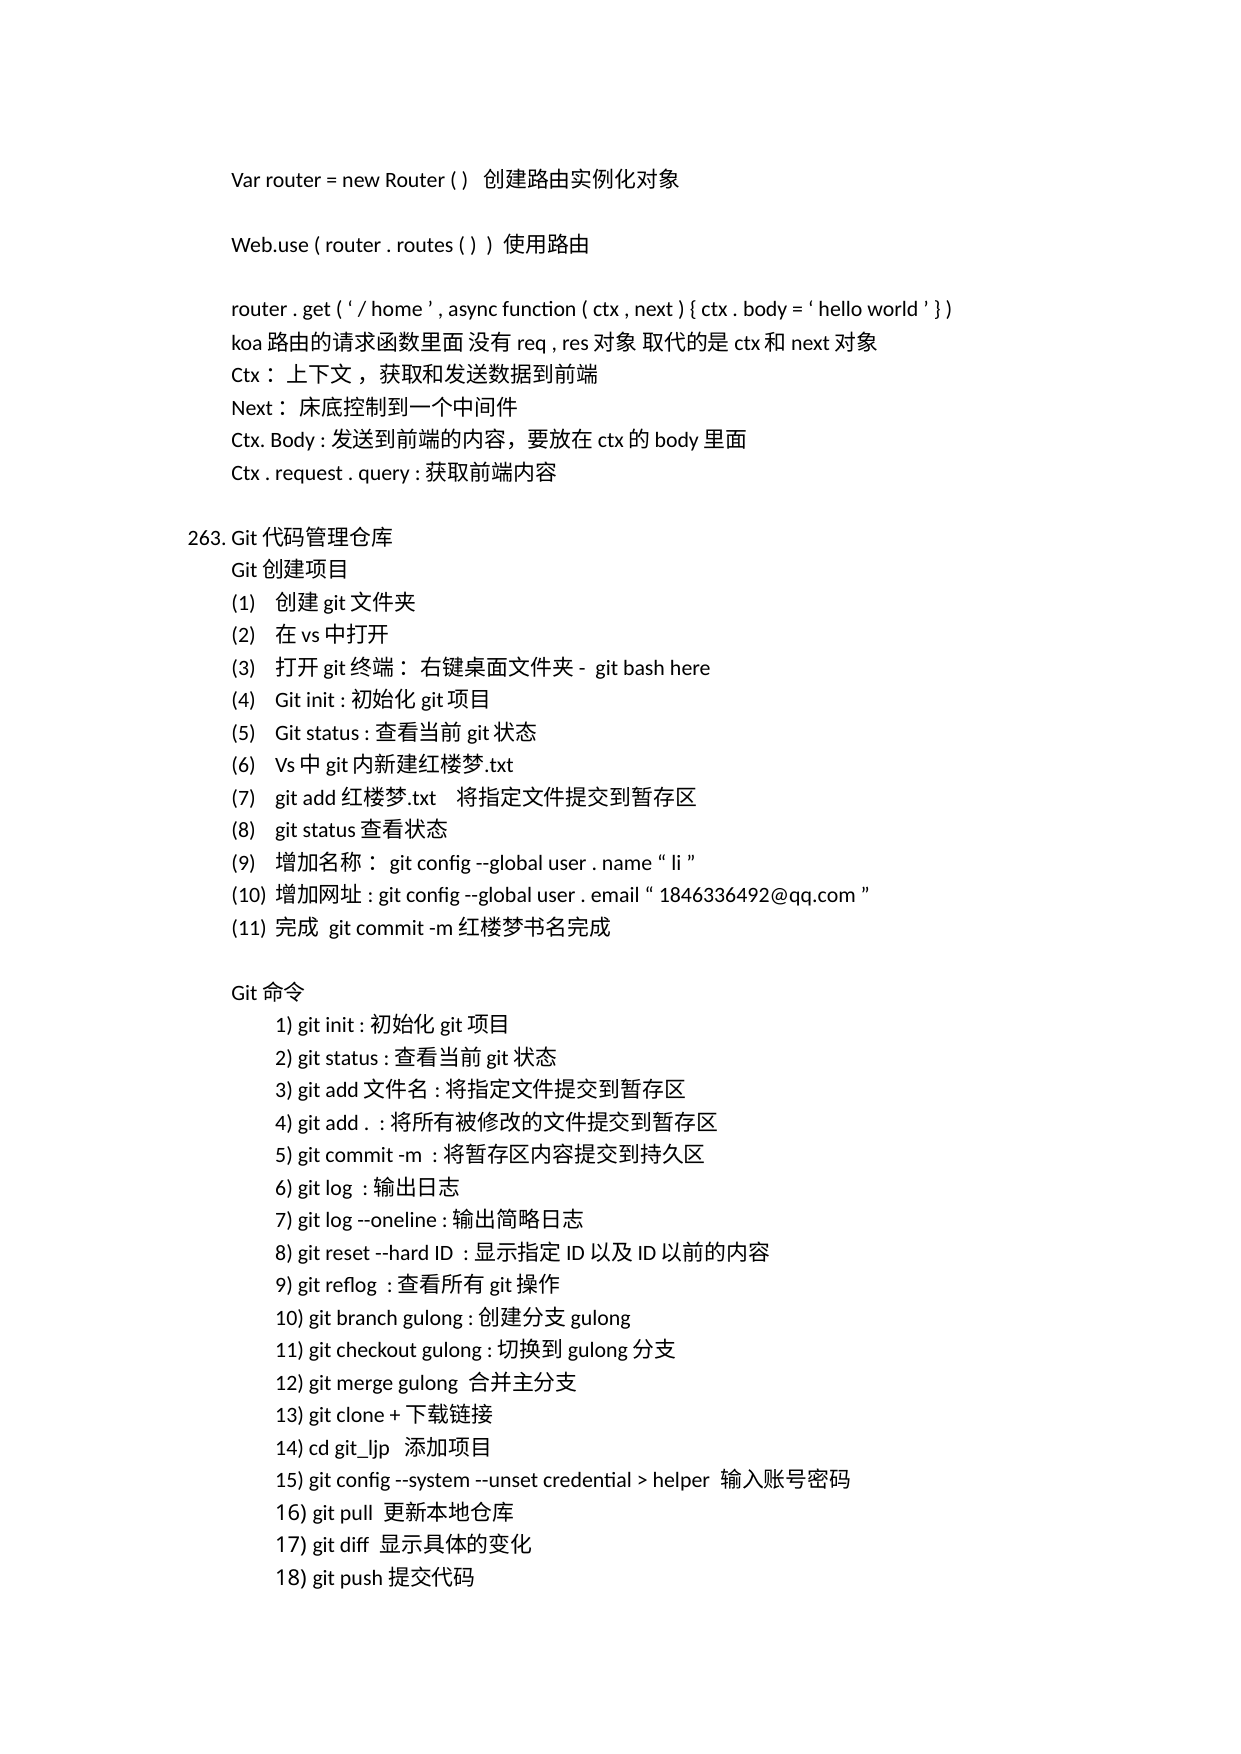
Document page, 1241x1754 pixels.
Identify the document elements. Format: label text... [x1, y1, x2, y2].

list git reset --hard ID : 显示指定ID以及ID以前的内容 [231, 1234, 1053, 1267]
list Next ：床底控制到一个中间件 [187, 389, 1053, 422]
list Ctx . request . query : 获取前端内容 [187, 454, 1053, 487]
list git log : 输出日志 [231, 1169, 1053, 1202]
list Web.use ( router . routes ( ) ) 使用路由 [187, 227, 1053, 259]
list router . get ( ‘ / home ’ , async function ( ctx , next ) { ctx . body = ‘ hello world ’ } ) [187, 292, 1053, 324]
list git add 文件名 : 将指定文件提交到暂存区 [231, 1072, 1053, 1104]
list Git status : 查看当前git状态 [231, 714, 1053, 747]
list git status : 查看当前git状态 [231, 1039, 1053, 1072]
list Ctx. Body : 发送到前端的内容，要放在ctx的body里面 [187, 422, 1053, 454]
list Git init : 初始化git项目 [231, 682, 1053, 714]
list git init : 初始化git项目 [231, 1007, 1053, 1039]
list Ctx ：上下文 ，获取和发送数据到前端 [187, 357, 1053, 389]
list 完成 git commit -m 红楼梦书名完成 [231, 909, 1053, 942]
list git status 查看状态 [231, 812, 1053, 844]
list git add . : 将所有被修改的文件提交到暂存区 [231, 1104, 1053, 1137]
list git reflog : 查看所有git操作 [231, 1267, 1053, 1299]
list Git命令 [231, 974, 1053, 1007]
list Git创建项目 [231, 552, 1053, 584]
list git log --oneline : 输出简略日志 [231, 1202, 1053, 1234]
list git clone + 下载链接 [231, 1397, 1053, 1429]
list 创建git文件夹 [231, 584, 1053, 617]
list Vs中git内新建红楼梦.txt [231, 747, 1053, 779]
list Git代码管理仓库 [187, 519, 1053, 552]
list Var router = new Router ( ) 创建路由实例化对象 [187, 162, 1053, 194]
list git commit -m : 将暂存区内容提交到持久区 [231, 1137, 1053, 1169]
list git diff 显示具体的变化 [231, 1527, 1053, 1559]
list cd git_ljp 添加项目 [231, 1429, 1053, 1462]
list git push 提交代码 [231, 1559, 1053, 1592]
list 打开git终端 ：右键桌面文件夹 - git bash here [231, 649, 1053, 682]
list 在vs中打开 [231, 617, 1053, 649]
list git branch gulong : 创建分支gulong [231, 1299, 1053, 1332]
list koa路由的请求函数里面 没有req , res 对象 取代的是ctx和next对象 [187, 324, 1053, 357]
list 增加网址 : git config --global user . email “ 1846336492@qq.com ” [231, 877, 1053, 909]
list git add 红楼梦.txt 将指定文件提交到暂存区 [231, 779, 1053, 812]
list git pull 更新本地仓库 [231, 1494, 1053, 1527]
list git checkout gulong : 切换到gulong分支 [231, 1332, 1053, 1364]
list git merge gulong 合并主分支 [231, 1364, 1053, 1397]
list 增加名称 ：git config --global user . name “ li ” [231, 844, 1053, 877]
list git config --system --unset credential > helper 输入账号密码 [231, 1462, 1053, 1494]
